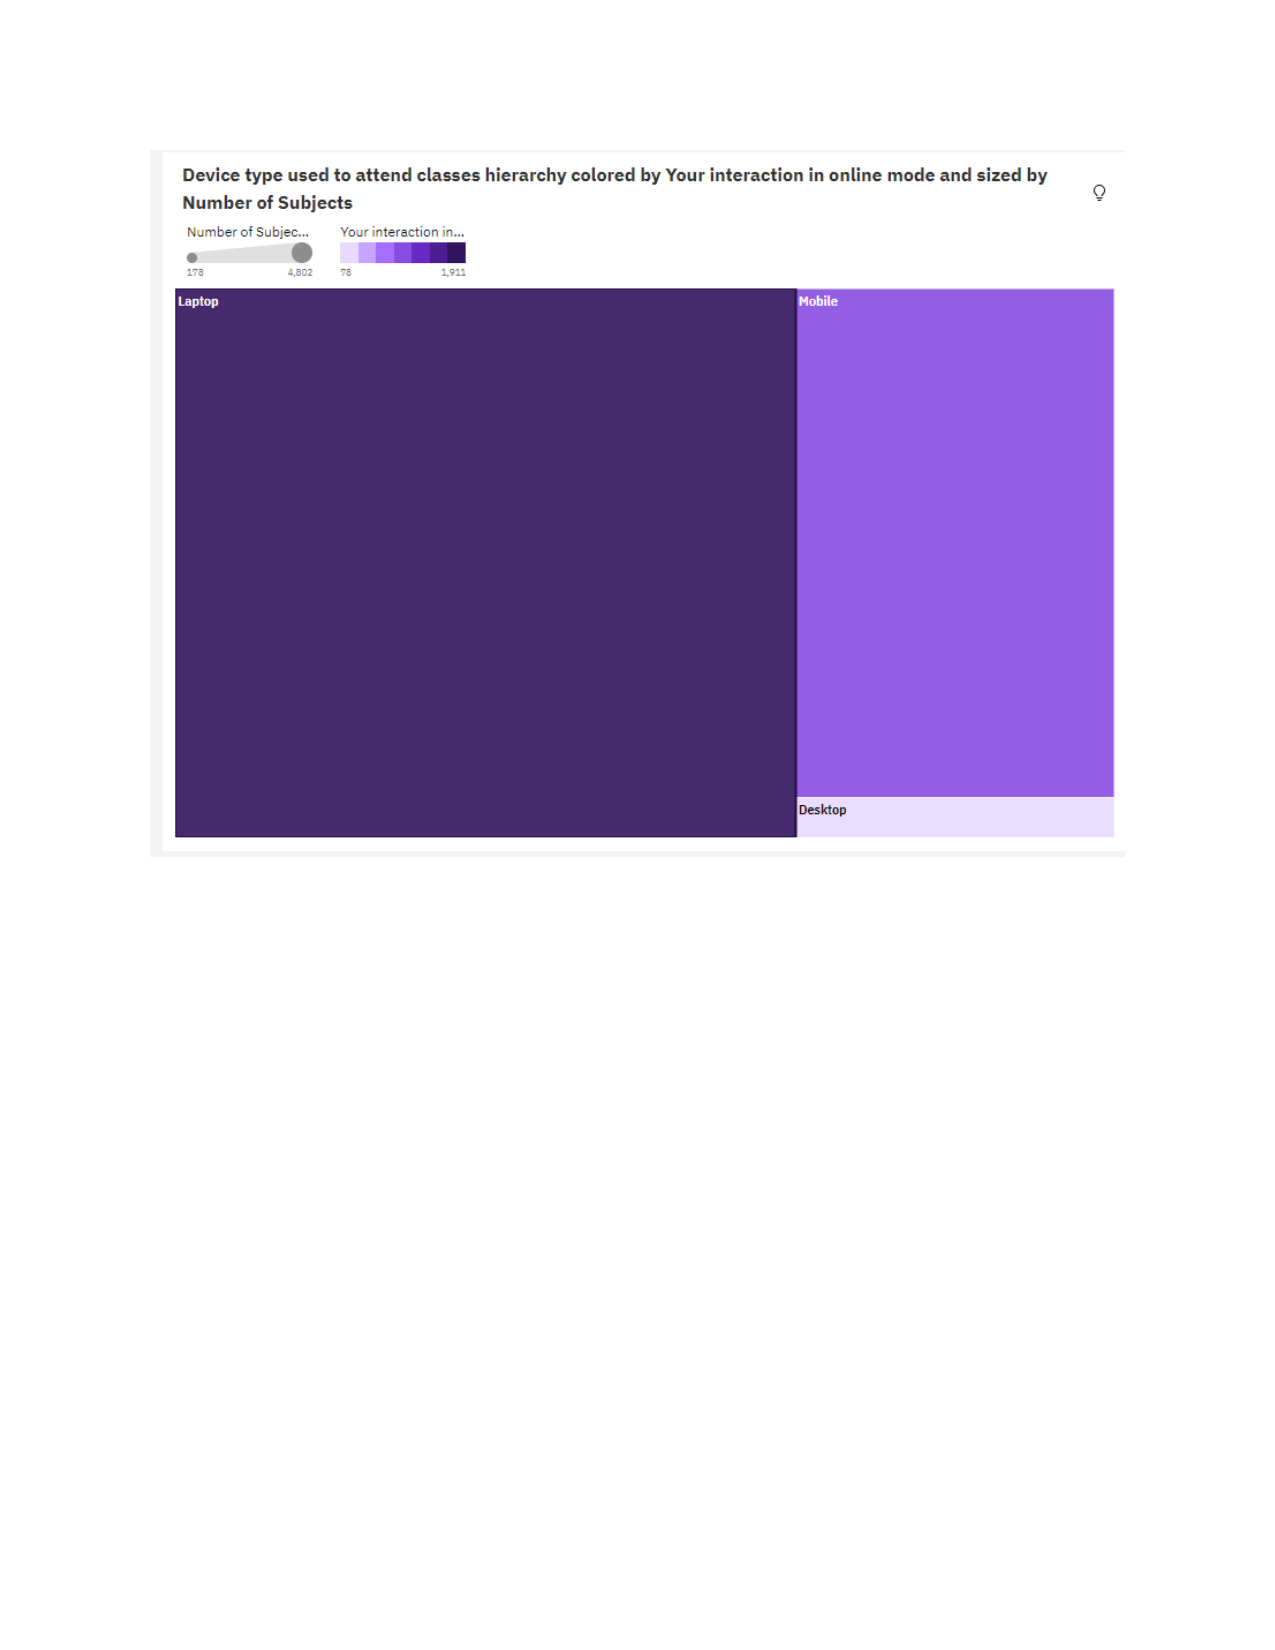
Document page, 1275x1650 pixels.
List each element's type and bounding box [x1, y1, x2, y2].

picture [150, 150, 1125, 857]
